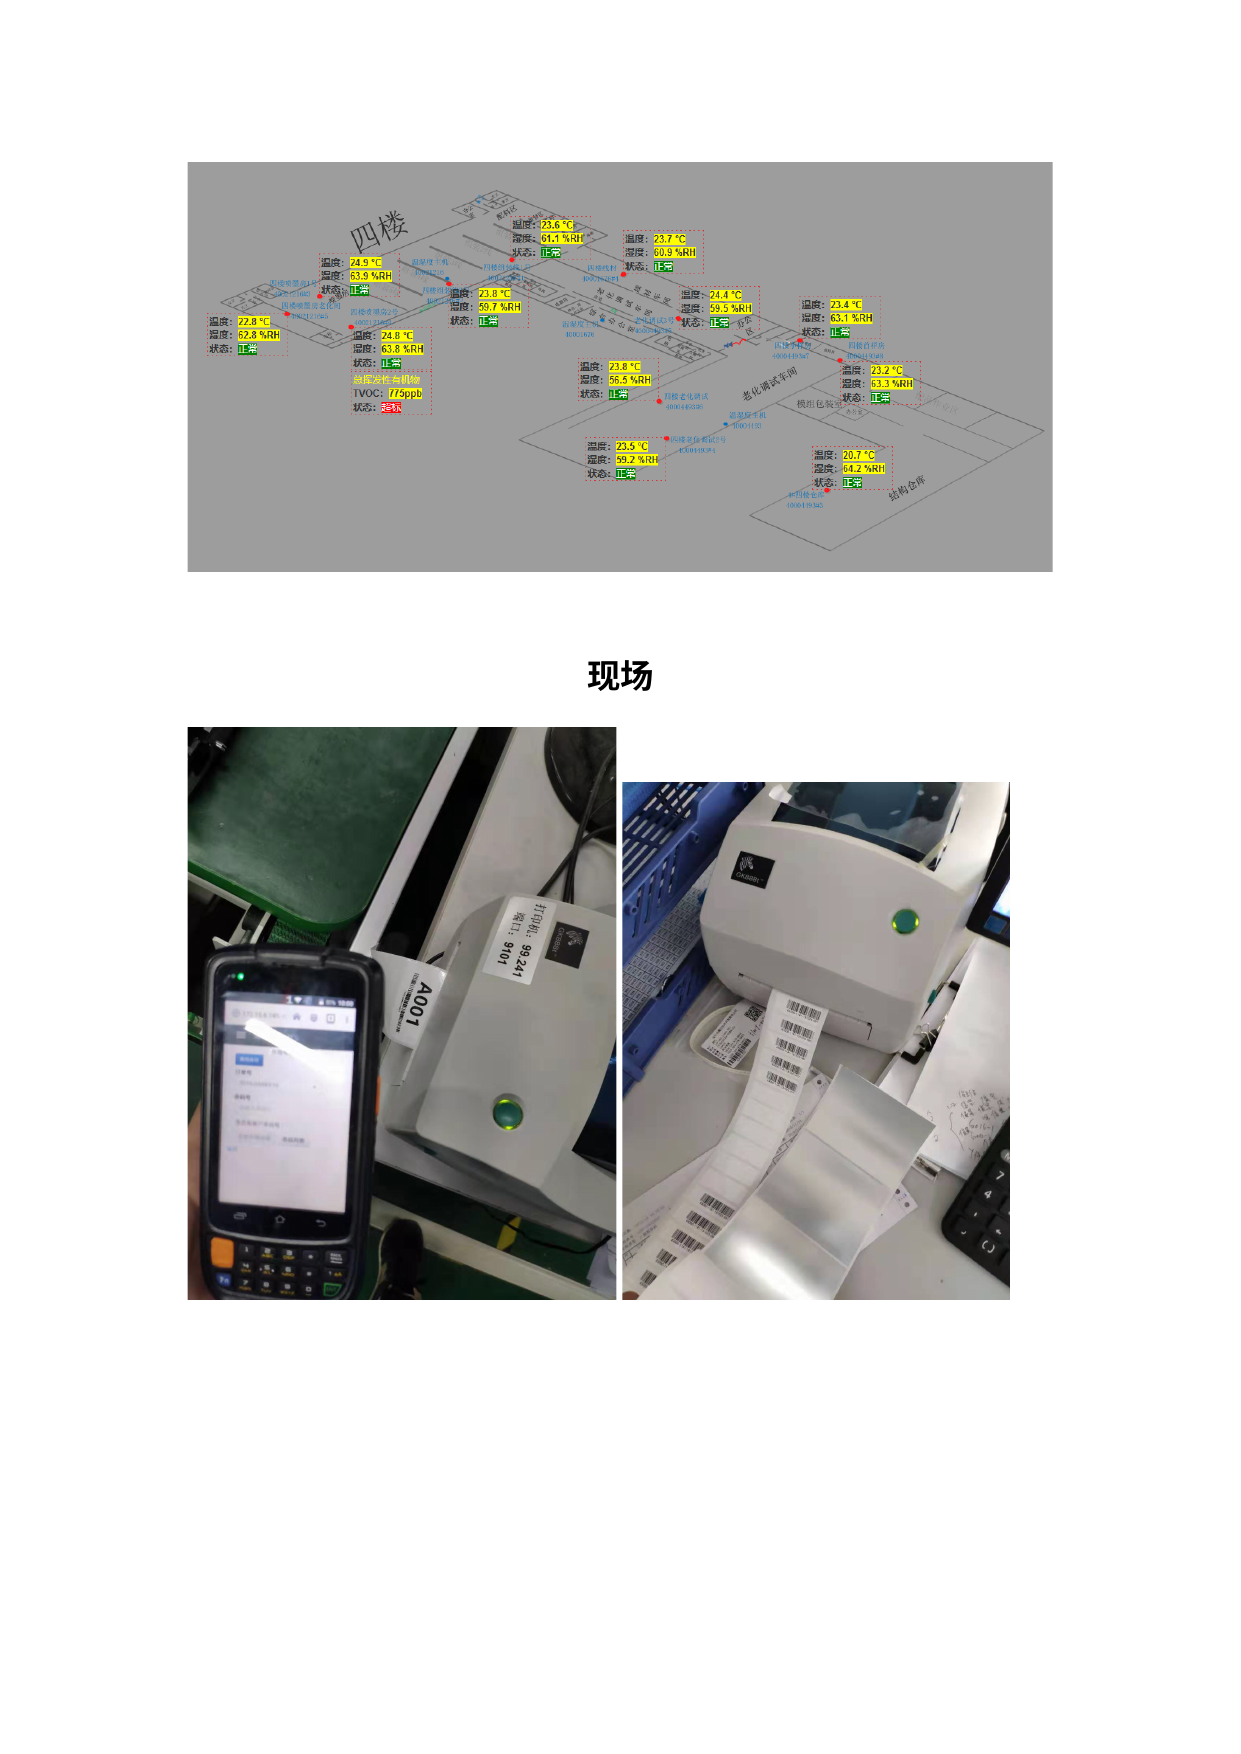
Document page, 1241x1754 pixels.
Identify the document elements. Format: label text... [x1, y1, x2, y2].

picture [622, 782, 1010, 1300]
picture [187, 727, 617, 1300]
picture [187, 162, 1053, 572]
subtitle 现场 [187, 642, 1053, 707]
